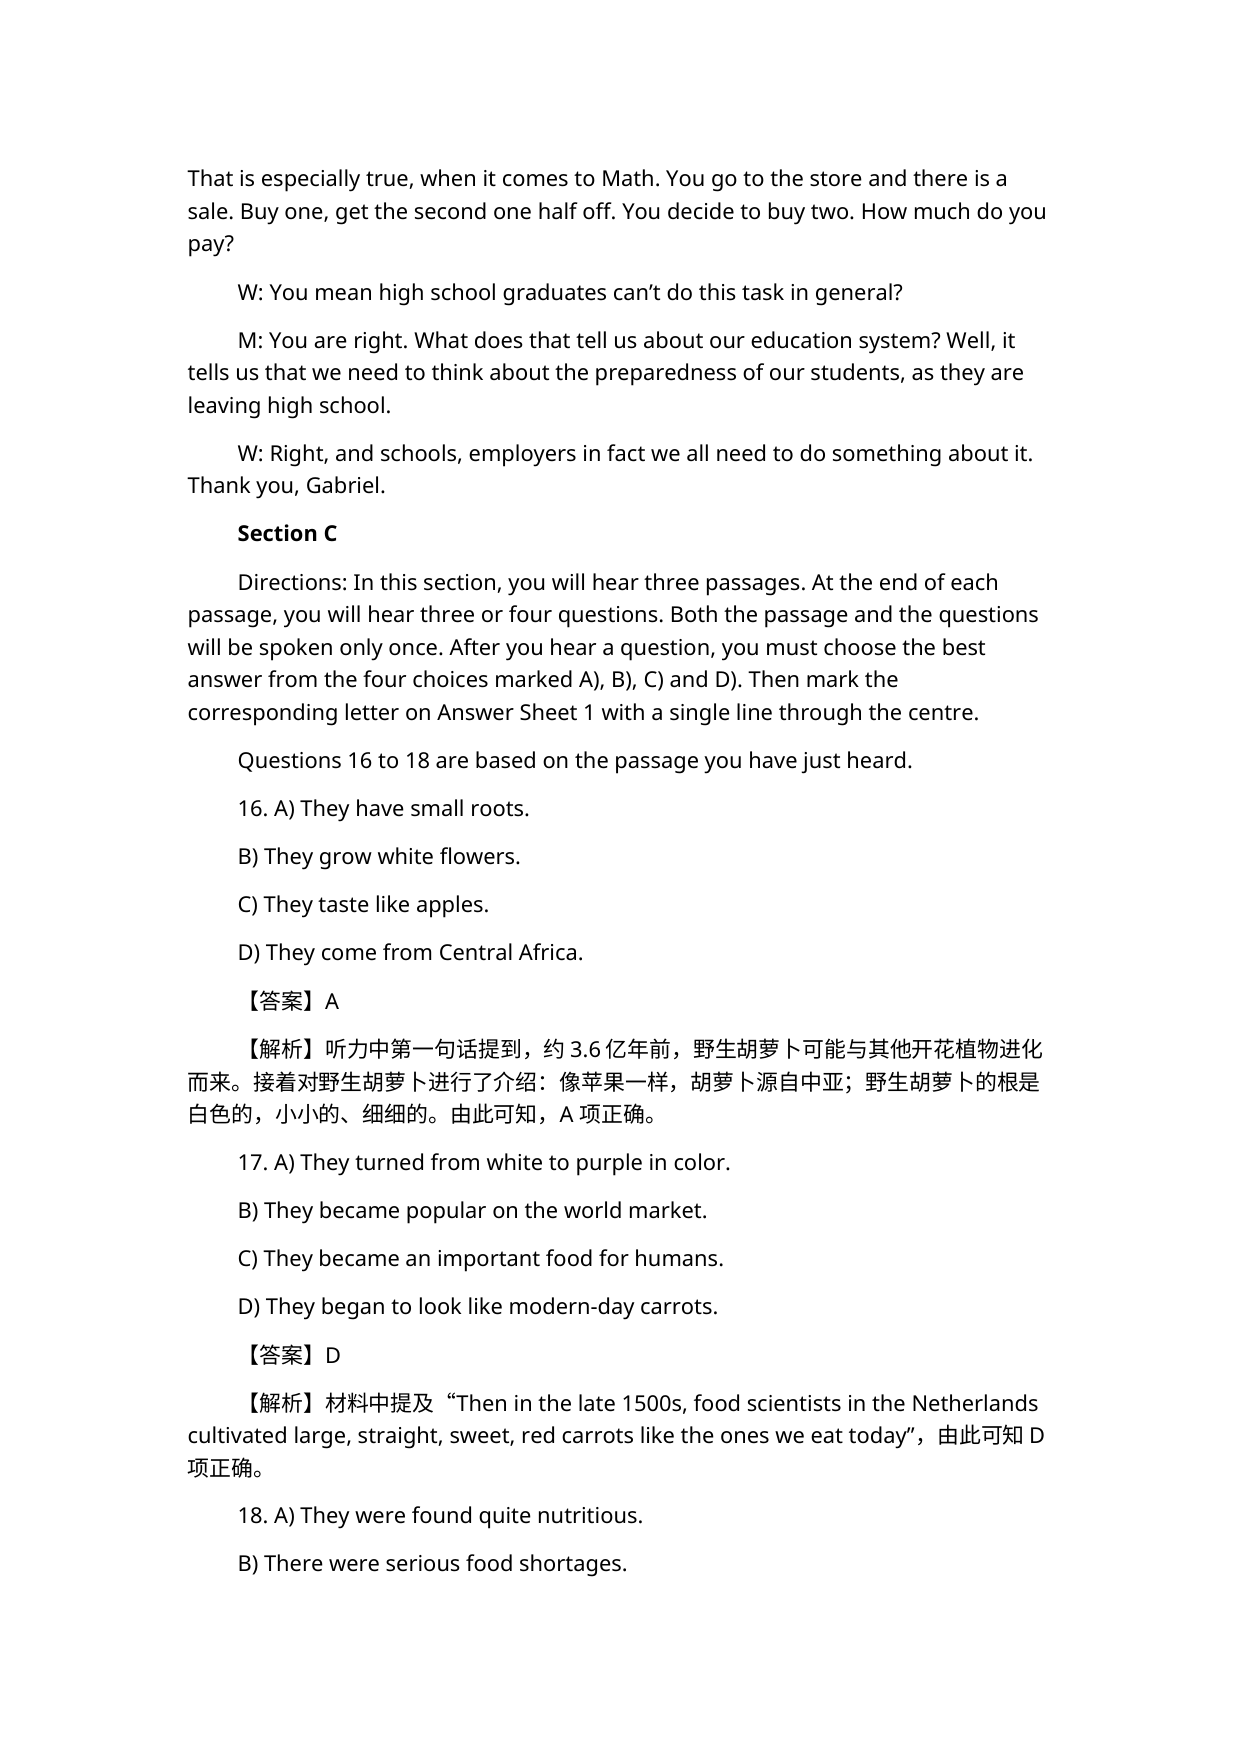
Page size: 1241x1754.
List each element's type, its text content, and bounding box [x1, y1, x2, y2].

text D) They began to look like modern-day carrots. [187, 1289, 1053, 1322]
text 16. A) They have small roots. [187, 791, 1053, 824]
text W: You mean high school graduates can’t do this task in general? [187, 275, 1053, 308]
text 17. A) They turned from white to purple in color. [187, 1145, 1053, 1178]
text Section C [187, 517, 1053, 549]
text Questions 16 to 18 are based on the passage you have just heard. [187, 743, 1053, 776]
text B) They grow white flowers. [187, 839, 1053, 872]
text M: You are right. What does that tell us about our education system? Well, it tells us that we need to think about the preparedness of our students, as they are leaving high school. [187, 323, 1053, 421]
text 18. A) They were found quite nutritious. [187, 1499, 1053, 1531]
text C) They became an important food for humans. [187, 1241, 1053, 1274]
text C) They taste like apples. [187, 888, 1053, 920]
text W: Right, and schools, employers in fact we all need to do something about it. Thank you, Gabriel. [187, 436, 1053, 501]
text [187, 162, 1053, 259]
text 【答案】A [187, 984, 1053, 1016]
text 【答案】D [187, 1338, 1053, 1370]
text B) They became popular on the world market. [187, 1193, 1053, 1226]
text 【解析】材料中提及“Then in the late 1500s, food scientists in the Netherlands cultivated large, straight, sweet, red carrots like the ones we eat today”，由此可知D项正确。 [187, 1386, 1053, 1483]
text D) They come from Central Africa. [187, 936, 1053, 968]
text B) There were serious food shortages. [187, 1547, 1053, 1579]
text 【解析】听力中第一句话提到，约3.6亿年前，野生胡萝卜可能与其他开花植物进化而来。接着对野生胡萝卜进行了介绍：像苹果一样，胡萝卜源自中亚；野生胡萝卜的根是白色的，小小的、细细的。由此可知，A 项正确。 [187, 1032, 1053, 1129]
text Directions: In this section, you will hear three passages. At the end of each passage, you will hear three or four questions. Both the passage and the questions will be spoken only once. After you hear a question, you must choose the best answer from the four choices marked A), B), C) and D). Then mark the corresponding letter on Answer Sheet 1 with a single line through the centre. [187, 565, 1053, 728]
